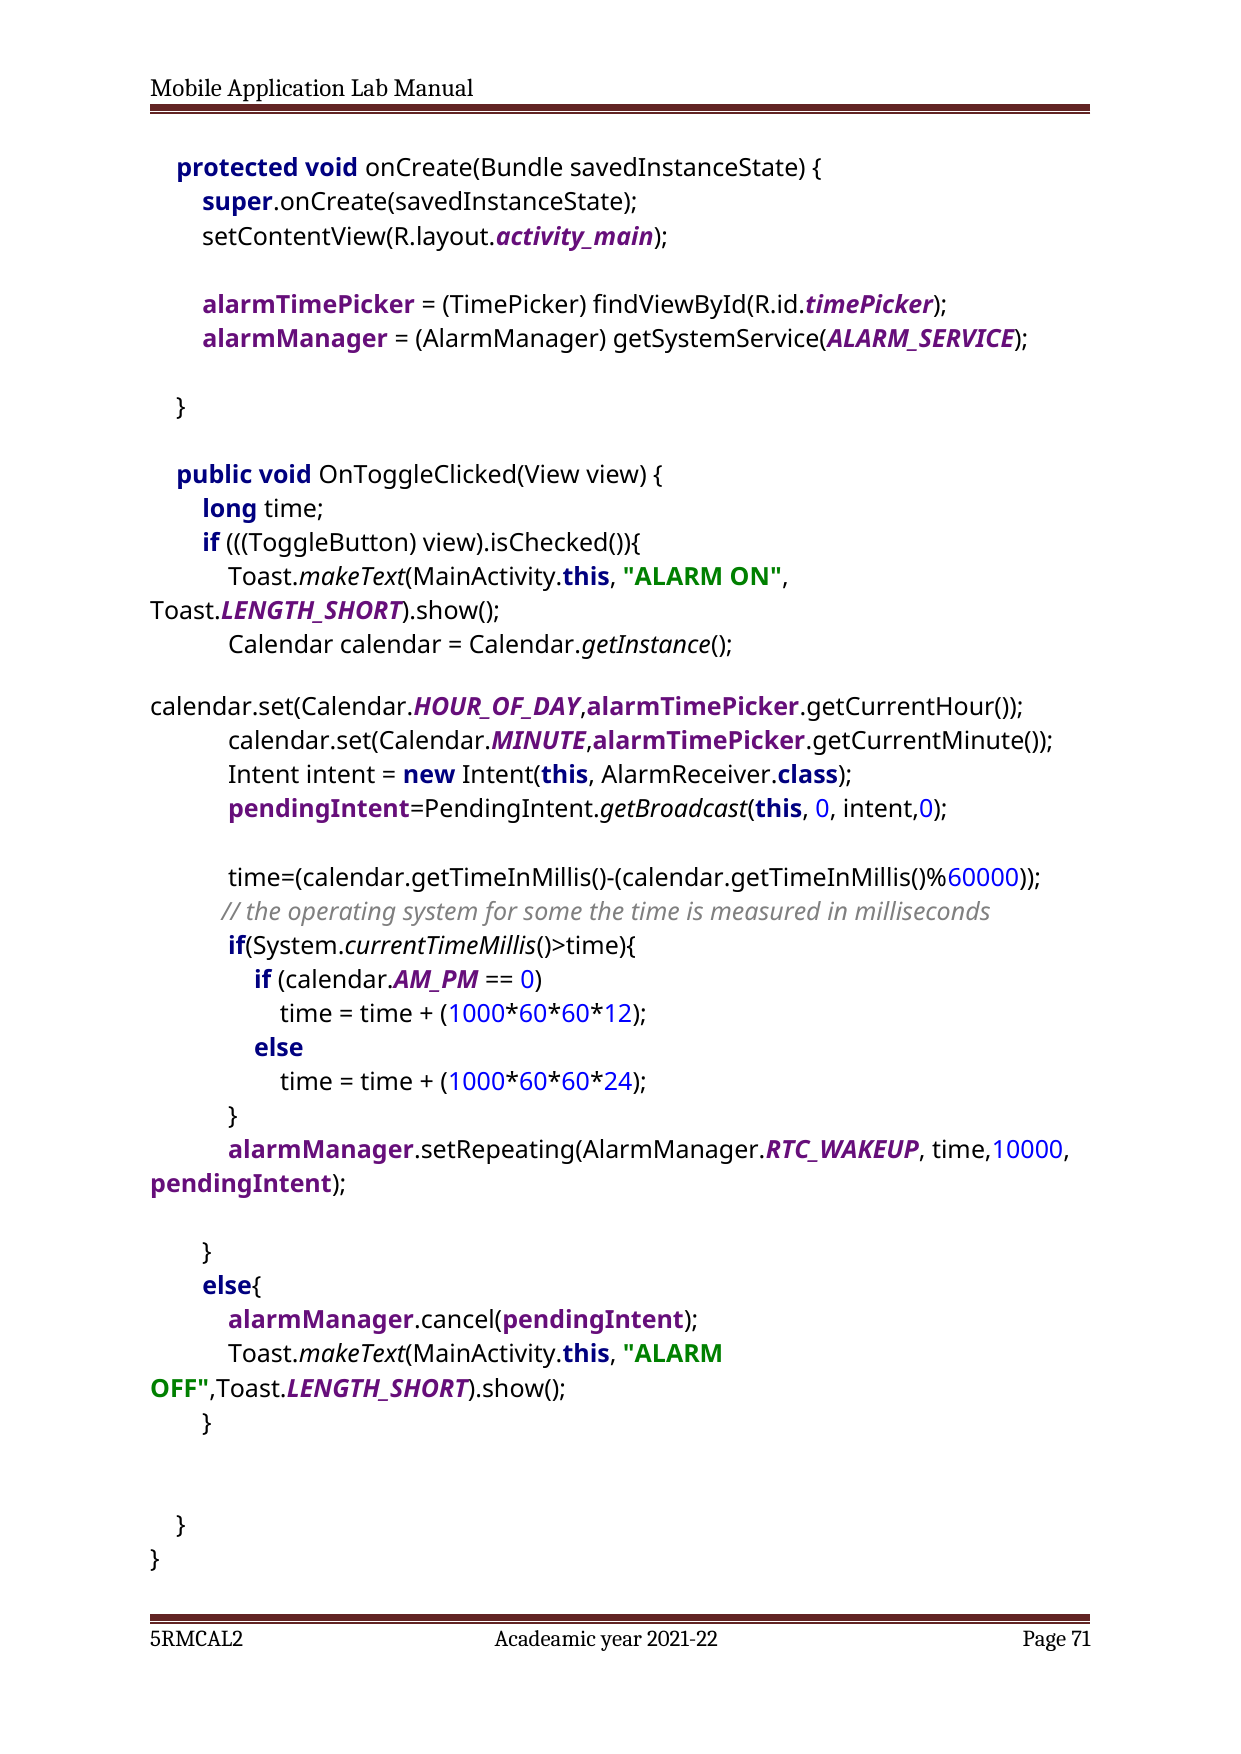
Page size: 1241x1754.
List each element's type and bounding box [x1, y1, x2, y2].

text [150, 150, 1090, 1574]
